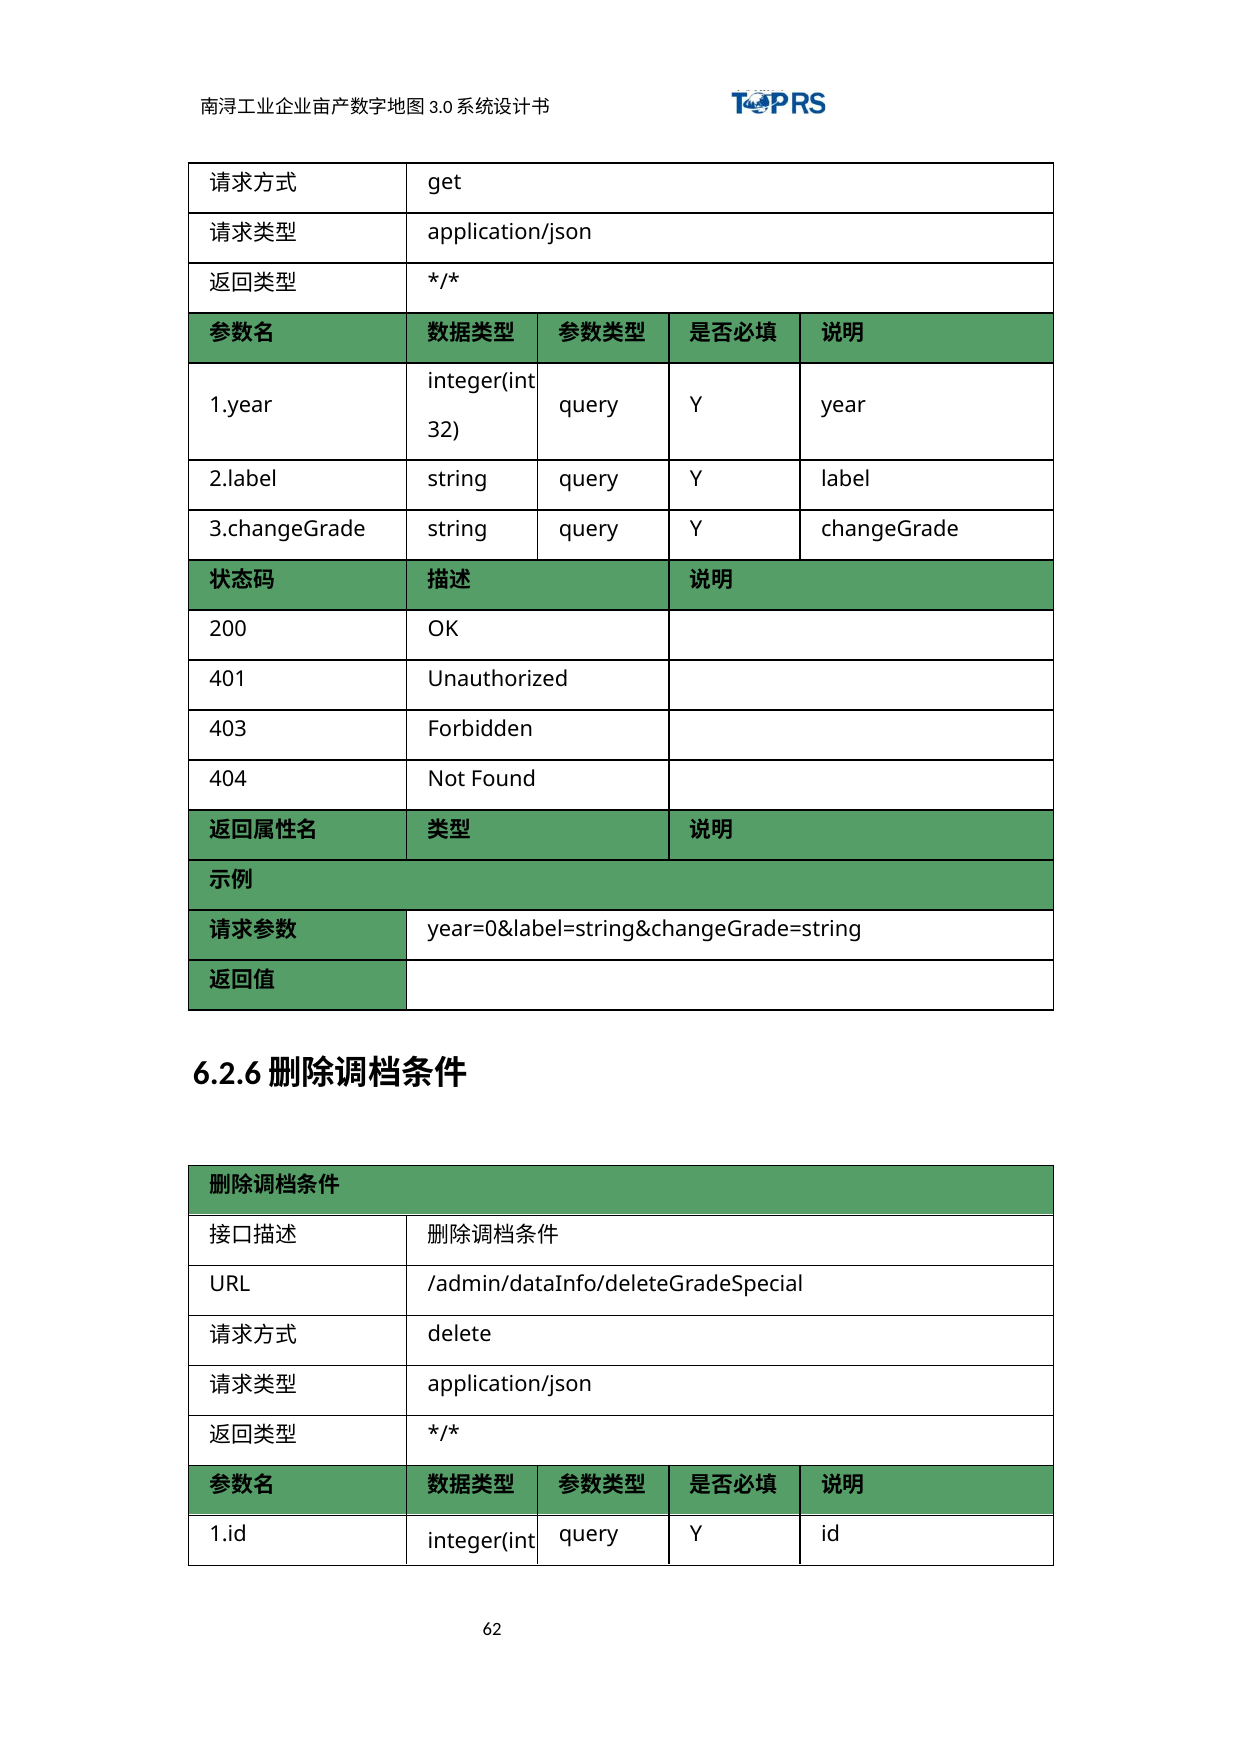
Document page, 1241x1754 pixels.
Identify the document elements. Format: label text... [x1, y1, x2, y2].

table_cell Y [670, 461, 799, 509]
table_cell 是否必填 [670, 314, 799, 362]
table_cell query [538, 461, 668, 509]
table_cell 删除调档条件 [407, 1216, 1053, 1264]
table_cell [670, 711, 1053, 759]
table_cell 数据类型 [407, 1466, 537, 1514]
table_cell OK [407, 611, 668, 659]
table_cell string [407, 461, 537, 509]
table_cell Y [670, 1516, 799, 1564]
table_cell 返回类型 [189, 264, 406, 312]
table_cell 403 [189, 711, 406, 759]
table_cell 请求方式 [189, 1316, 406, 1364]
table_cell /admin/dataInfo/deleteGradeSpecial [407, 1266, 1053, 1314]
table_cell Forbidden [407, 711, 668, 759]
table_cell 返回类型 [189, 1416, 406, 1464]
table_cell query [538, 364, 668, 459]
table_cell 描述 [407, 561, 668, 609]
table_cell changeGrade [801, 511, 1053, 559]
table_cell year=0&label=string&changeGrade=string [407, 911, 1053, 959]
table_cell 示例 [189, 861, 1053, 909]
table_cell 2.label [189, 461, 406, 509]
table_cell 说明 [801, 314, 1053, 362]
table_cell query [538, 511, 668, 559]
table_cell */* [407, 1416, 1053, 1464]
picture [730, 90, 826, 114]
table_cell 返回值 [189, 961, 406, 1009]
table_cell 返回属性名 [189, 811, 406, 859]
table_cell 类型 [407, 811, 668, 859]
table_cell string [407, 511, 537, 559]
table_cell 200 [189, 611, 406, 659]
table_cell integer(int32) [407, 1516, 537, 1564]
table_cell 3.changeGrade [189, 511, 406, 559]
table_cell 是否必填 [670, 1466, 799, 1514]
table_cell delete [407, 1316, 1053, 1364]
table_cell */* [407, 264, 1053, 312]
table_header 删除调档条件 [189, 1166, 1053, 1214]
table_cell 接口描述 [189, 1216, 406, 1264]
table_cell id [801, 1516, 1053, 1564]
table_cell Y [670, 364, 799, 459]
subtitle 6.2.6删除调档条件 [193, 1038, 1058, 1103]
table_cell get [407, 164, 1053, 212]
table_cell Y [670, 511, 799, 559]
table_cell 请求参数 [189, 911, 406, 959]
table_cell 1.id [189, 1516, 406, 1564]
table_cell label [801, 461, 1053, 509]
table_cell 1.year [189, 364, 406, 459]
table_cell [670, 661, 1053, 709]
table_cell URL [189, 1266, 406, 1314]
table_cell 请求方式 [189, 164, 406, 212]
table_cell Unauthorized [407, 661, 668, 709]
table_cell integer(int32) [407, 364, 537, 459]
table_cell 401 [189, 661, 406, 709]
table_cell query [538, 1516, 668, 1564]
table_cell 说明 [801, 1466, 1053, 1514]
table_cell 404 [189, 761, 406, 809]
table_cell year [801, 364, 1053, 459]
table_cell 参数类型 [538, 314, 668, 362]
table_cell [670, 611, 1053, 659]
table_cell 参数名 [189, 1466, 406, 1514]
table_cell 状态码 [189, 561, 406, 609]
table_cell application/json [407, 214, 1053, 262]
table_cell 参数类型 [538, 1466, 668, 1514]
table_cell [670, 761, 1053, 809]
table_cell 请求类型 [189, 1366, 406, 1414]
table_cell [407, 961, 1053, 1009]
table_cell 说明 [670, 811, 1053, 859]
table_cell 请求类型 [189, 214, 406, 262]
table_cell 说明 [670, 561, 1053, 609]
table_cell Not Found [407, 761, 668, 809]
table_cell 数据类型 [407, 314, 537, 362]
table_cell application/json [407, 1366, 1053, 1414]
table_cell 参数名 [189, 314, 406, 362]
